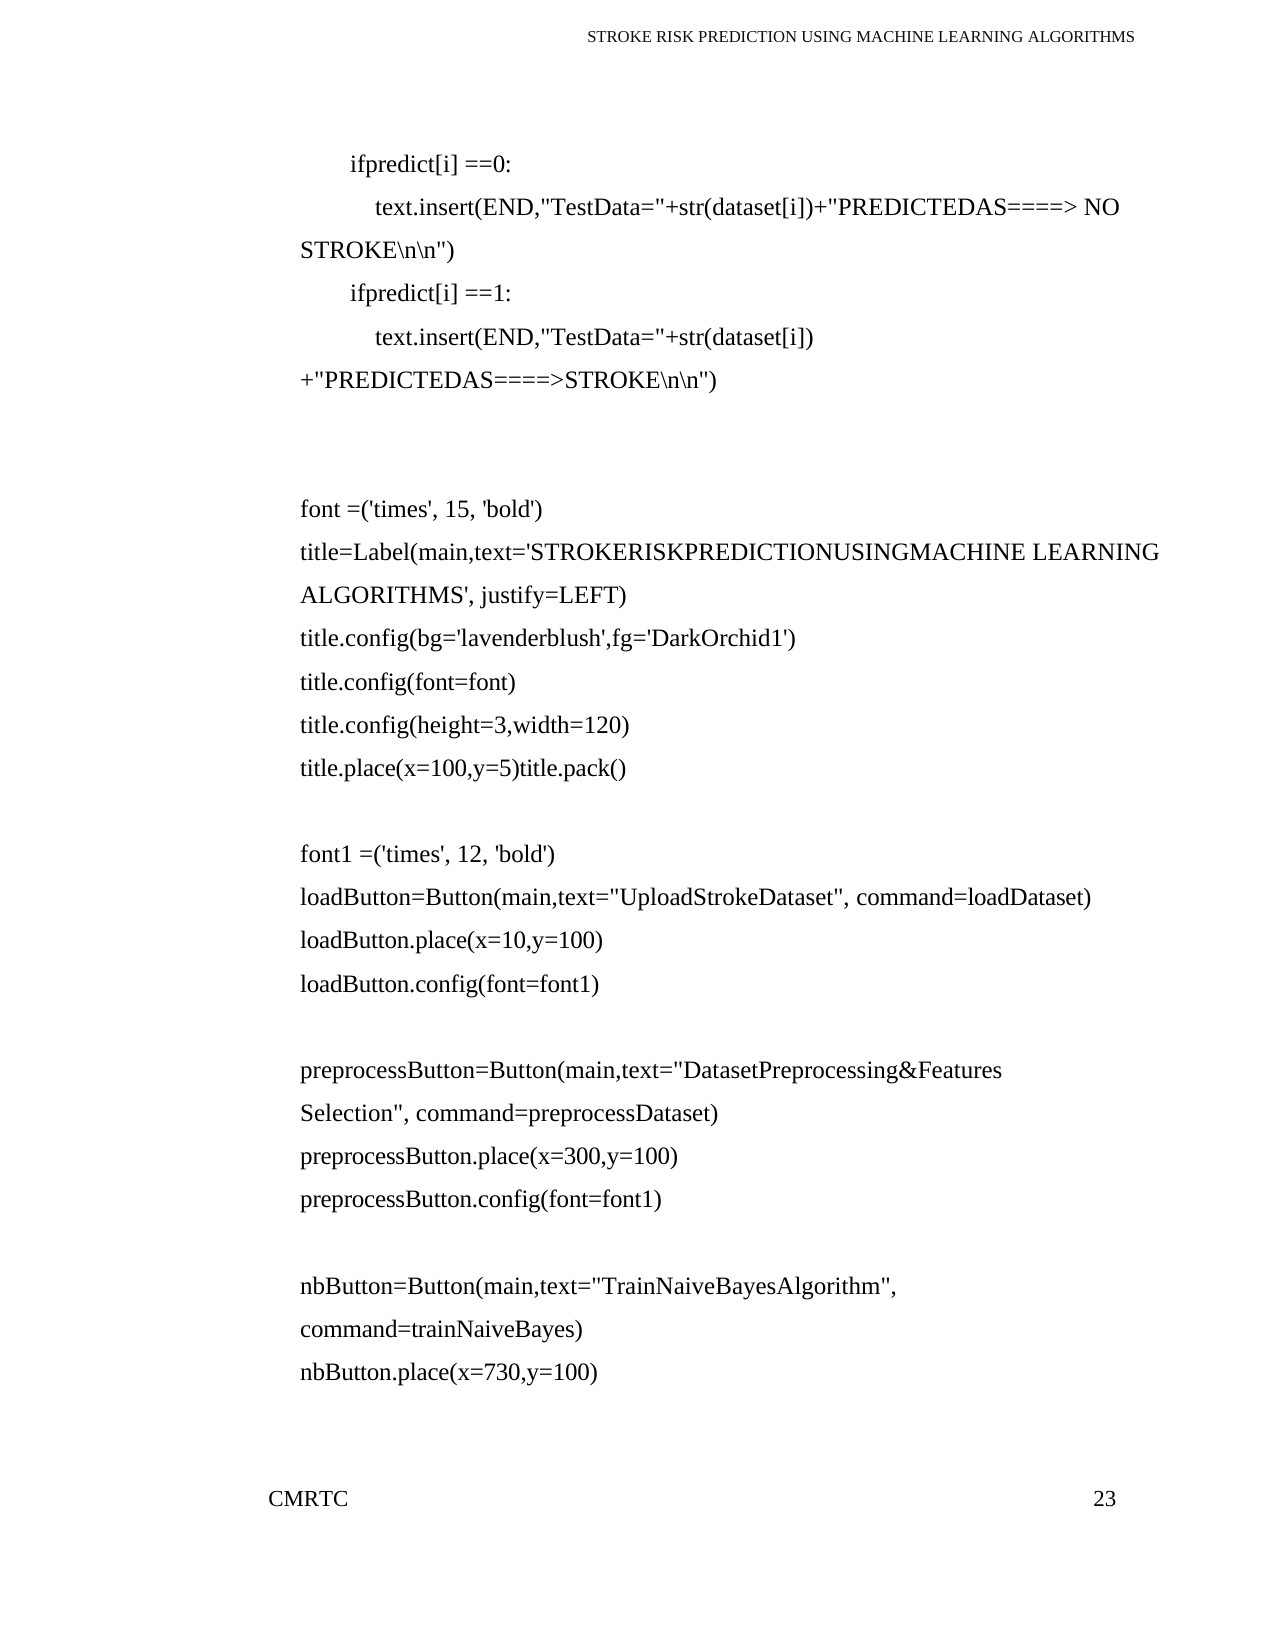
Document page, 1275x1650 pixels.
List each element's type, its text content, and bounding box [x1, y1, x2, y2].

text font =('times', 15, 'bold') [300, 494, 1177, 523]
text loadButton.place(x=10,y=100) loadButton.config(font=font1) [300, 926, 806, 997]
text text.insert(END,"TestData="+str(dataset[i])+"PREDICTEDAS====> NO STROKE\n\n") [300, 192, 1145, 264]
text title=Label(main,text='STROKERISKPREDICTIONUSINGMACHINE LEARNING ALGORITHMS', justify=LEFT) [300, 537, 1177, 609]
text ifpredict[i] ==0: [350, 149, 1177, 178]
text font1 =('times', 12, 'bold') [300, 839, 1177, 868]
text text.insert(END,"TestData="+str(dataset[i])+"PREDICTEDAS====>STROKE\n\n") [300, 322, 1177, 394]
text loadButton=Button(main,text="UploadStrokeDataset", command=loadDataset) [300, 882, 1100, 911]
text title.config(height=3,width=120) title.place(x=100,y=5)title.pack() [300, 710, 636, 782]
text nbButton.place(x=730,y=100) [300, 1357, 1177, 1386]
text nbButton=Button(main,text="TrainNaiveBayesAlgorithm", command=trainNaiveBayes) [300, 1271, 1177, 1343]
text title.config(bg='lavenderblush',fg='DarkOrchid1') title.config(font=font) [300, 623, 834, 695]
text ifpredict[i] ==1: [350, 278, 1177, 307]
text preprocessButton=Button(main,text="DatasetPreprocessing&Features Selection", command=preprocessDataset) preprocessButton.place(x=300,y=100) preprocessButton.config(font=font1) [300, 1055, 1040, 1213]
